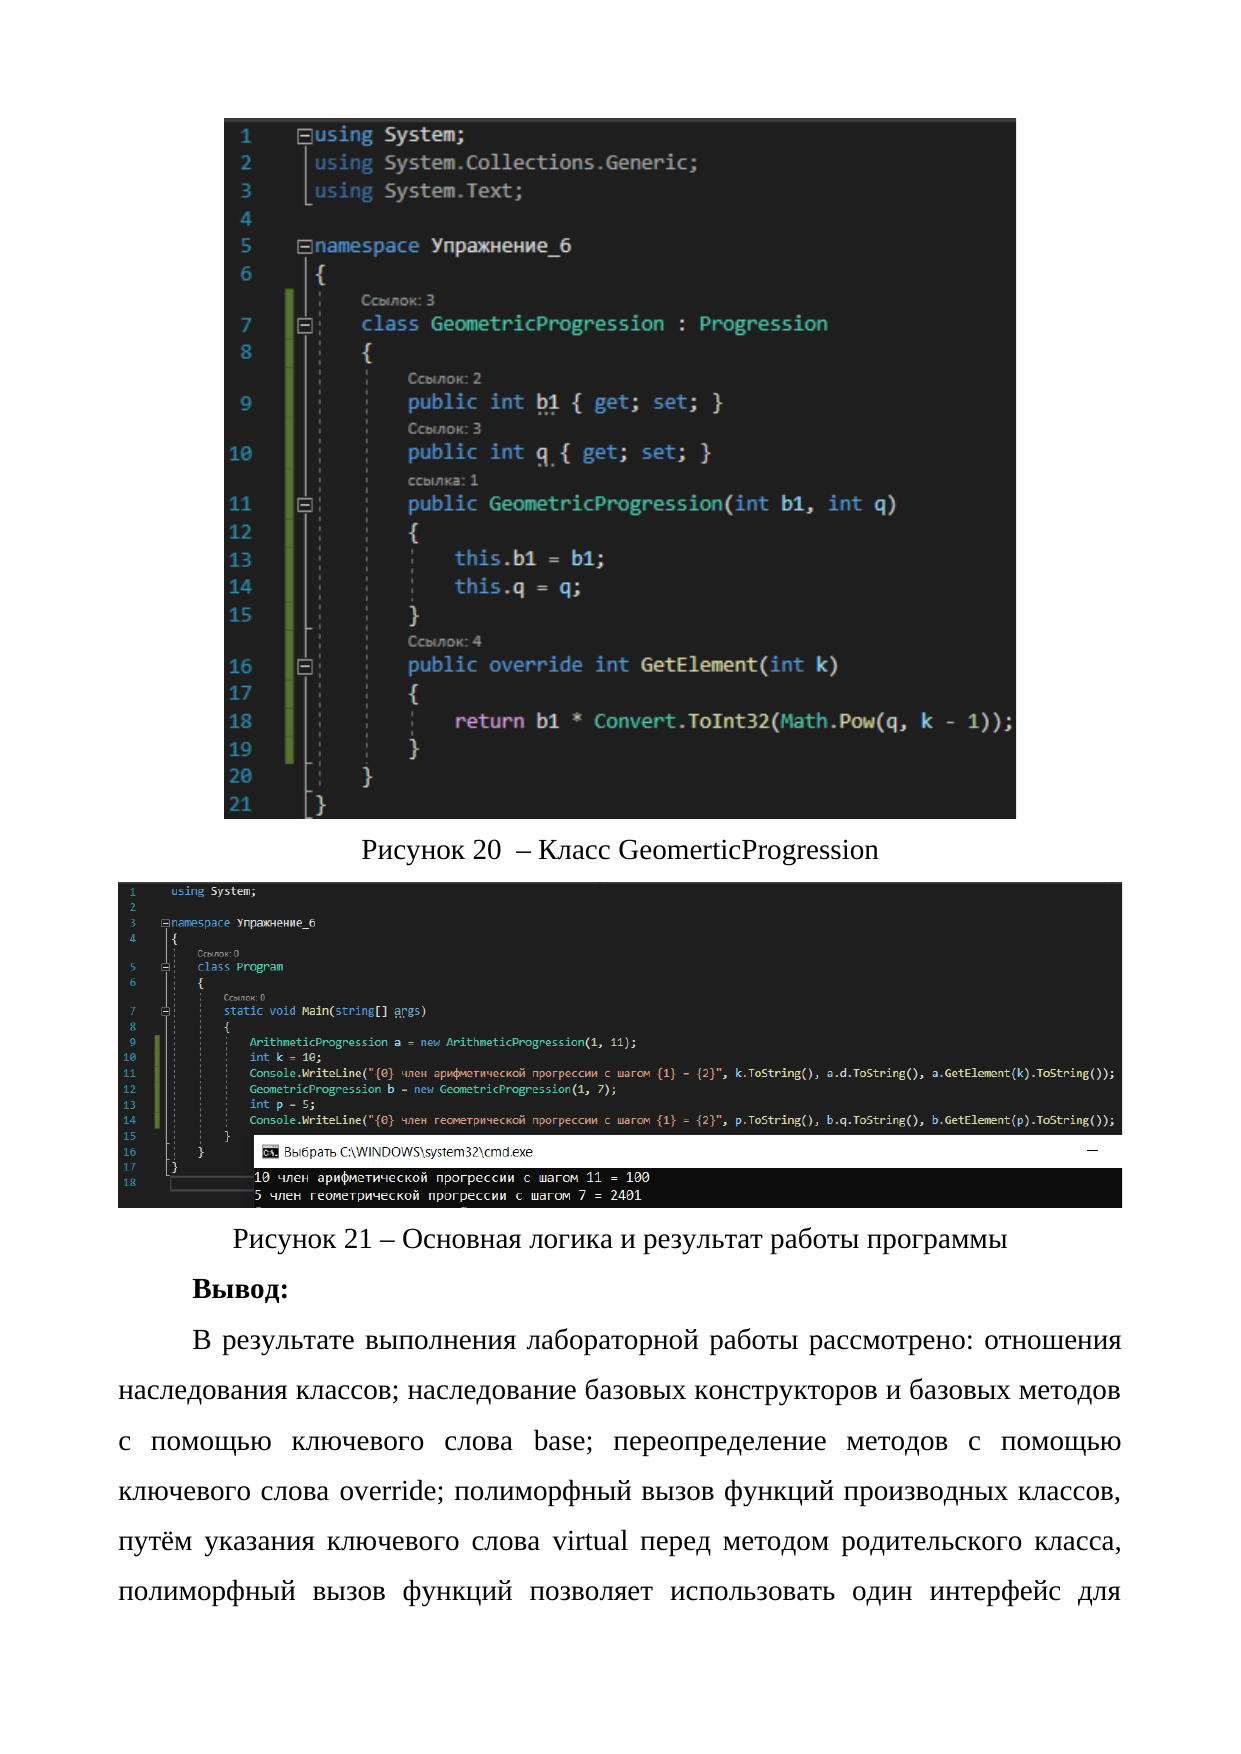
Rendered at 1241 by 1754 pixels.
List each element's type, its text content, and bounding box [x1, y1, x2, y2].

picture [118, 882, 1123, 1208]
picture [224, 118, 1017, 819]
text Вывод: [118, 1272, 1122, 1305]
text Рисунок 21 – Основная логика и результат работы программы [118, 1221, 1122, 1255]
text Рисунок 20 – Класс GeomerticProgression [118, 832, 1122, 866]
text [118, 1322, 1122, 1607]
